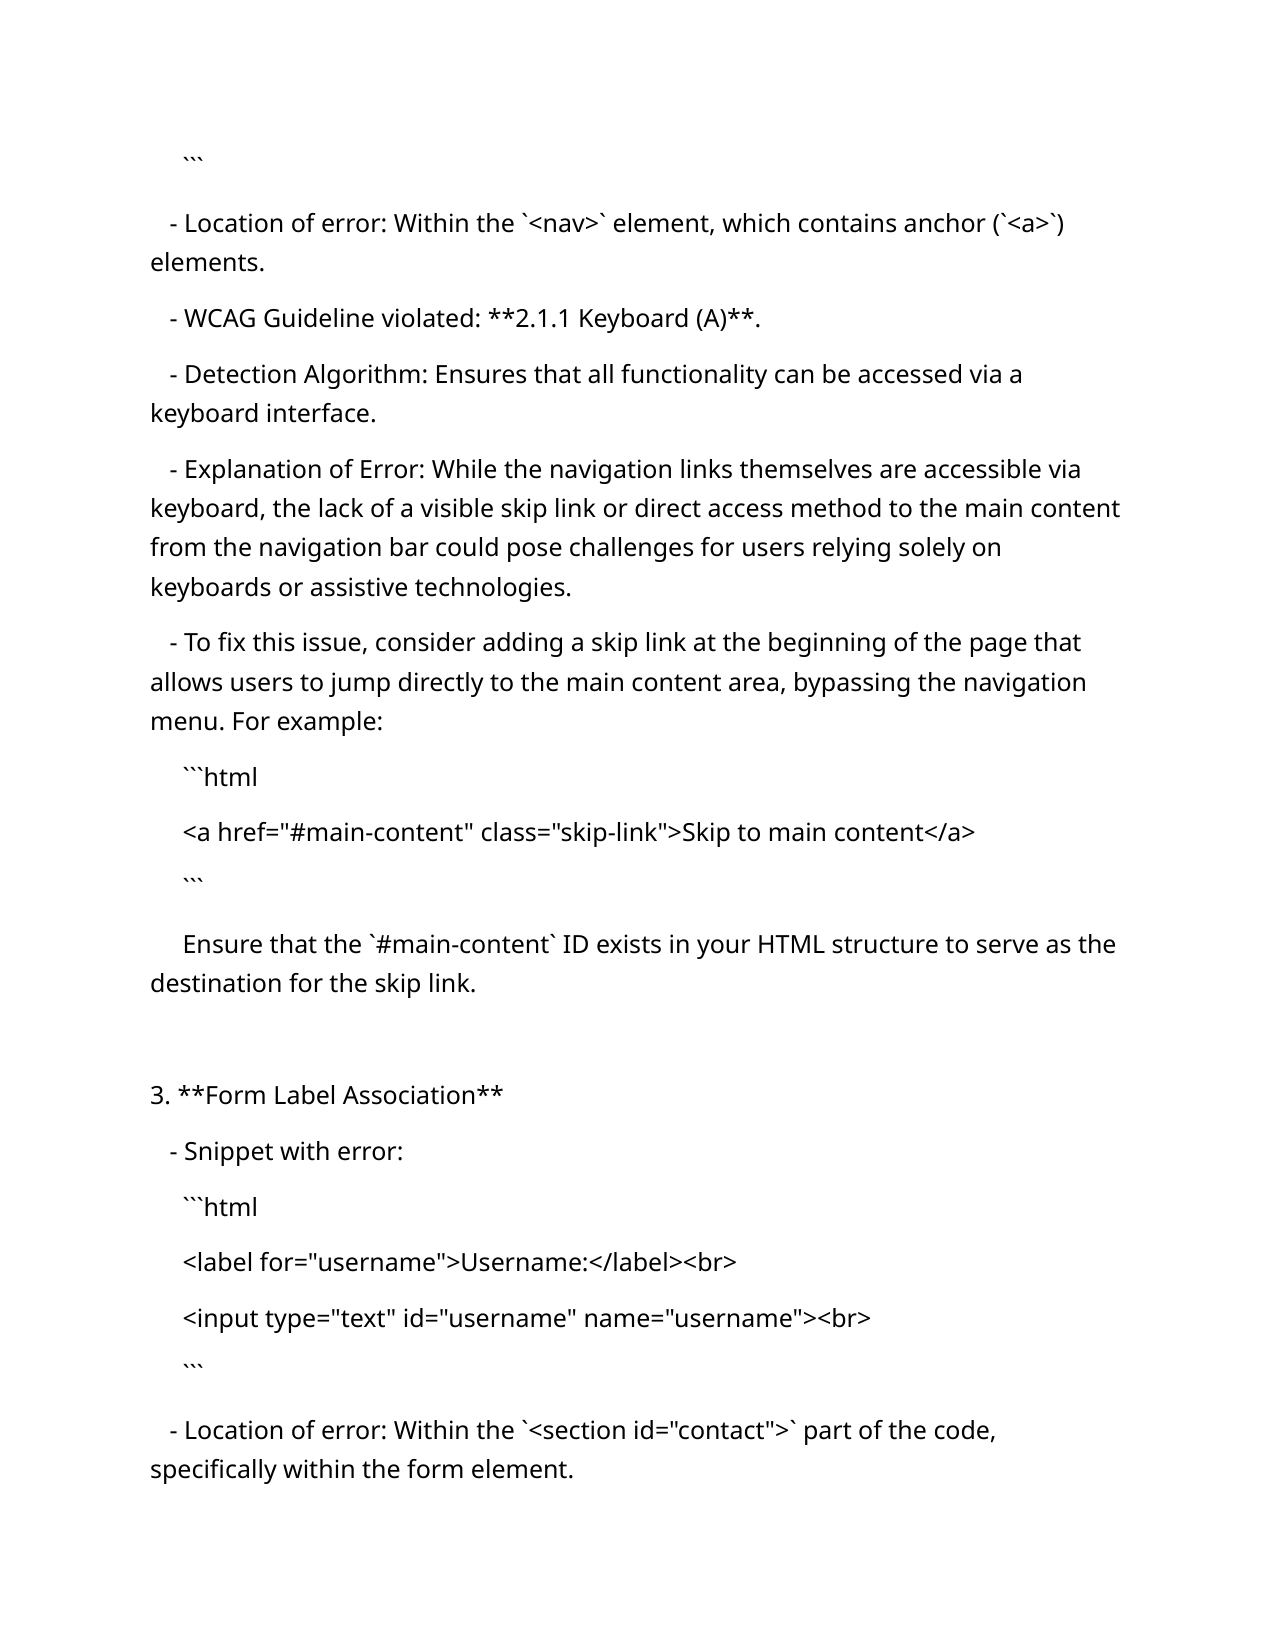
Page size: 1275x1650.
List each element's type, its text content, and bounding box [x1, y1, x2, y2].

text ``` [150, 871, 1125, 905]
text - Location of error: Within the `<section id="contact">` part of the code, specifically within the form element. [150, 1412, 1125, 1486]
text ```html [150, 759, 1125, 793]
text - Detection Algorithm: Ensures that all functionality can be accessed via a keyboard interface. [150, 357, 1125, 430]
text <label for="username">Username:</label><br> [150, 1245, 1125, 1279]
text - Snippet with error: [150, 1133, 1125, 1167]
text - To fix this issue, consider adding a skip link at the beginning of the page that allows users to jump directly to the main content area, bypassing the navigation menu. For example: [150, 625, 1125, 737]
text - WCAG Guideline violated: **2.1.1 Keyboard (A)**. [150, 301, 1125, 335]
text <input type="text" id="username" name="username"><br> [150, 1301, 1125, 1335]
text - Explanation of Error: While the navigation links themselves are accessible via keyboard, the lack of a visible skip link or direct access method to the main content from the navigation bar could pose challenges for users relying solely on keyboards or assistive technologies. [150, 452, 1125, 603]
text <a href="#main-content" class="skip-link">Skip to main content</a> [150, 815, 1125, 849]
text Ensure that the `#main-content` ID exists in your HTML structure to serve as the destination for the skip link. [150, 927, 1125, 1000]
text ```html [150, 1189, 1125, 1223]
text - Location of error: Within the `<nav>` element, which contains anchor (`<a>`) elements. [150, 206, 1125, 279]
text ``` [150, 1357, 1125, 1391]
text ``` [150, 150, 1125, 184]
text 3. **Form Label Association** [150, 1077, 1125, 1112]
